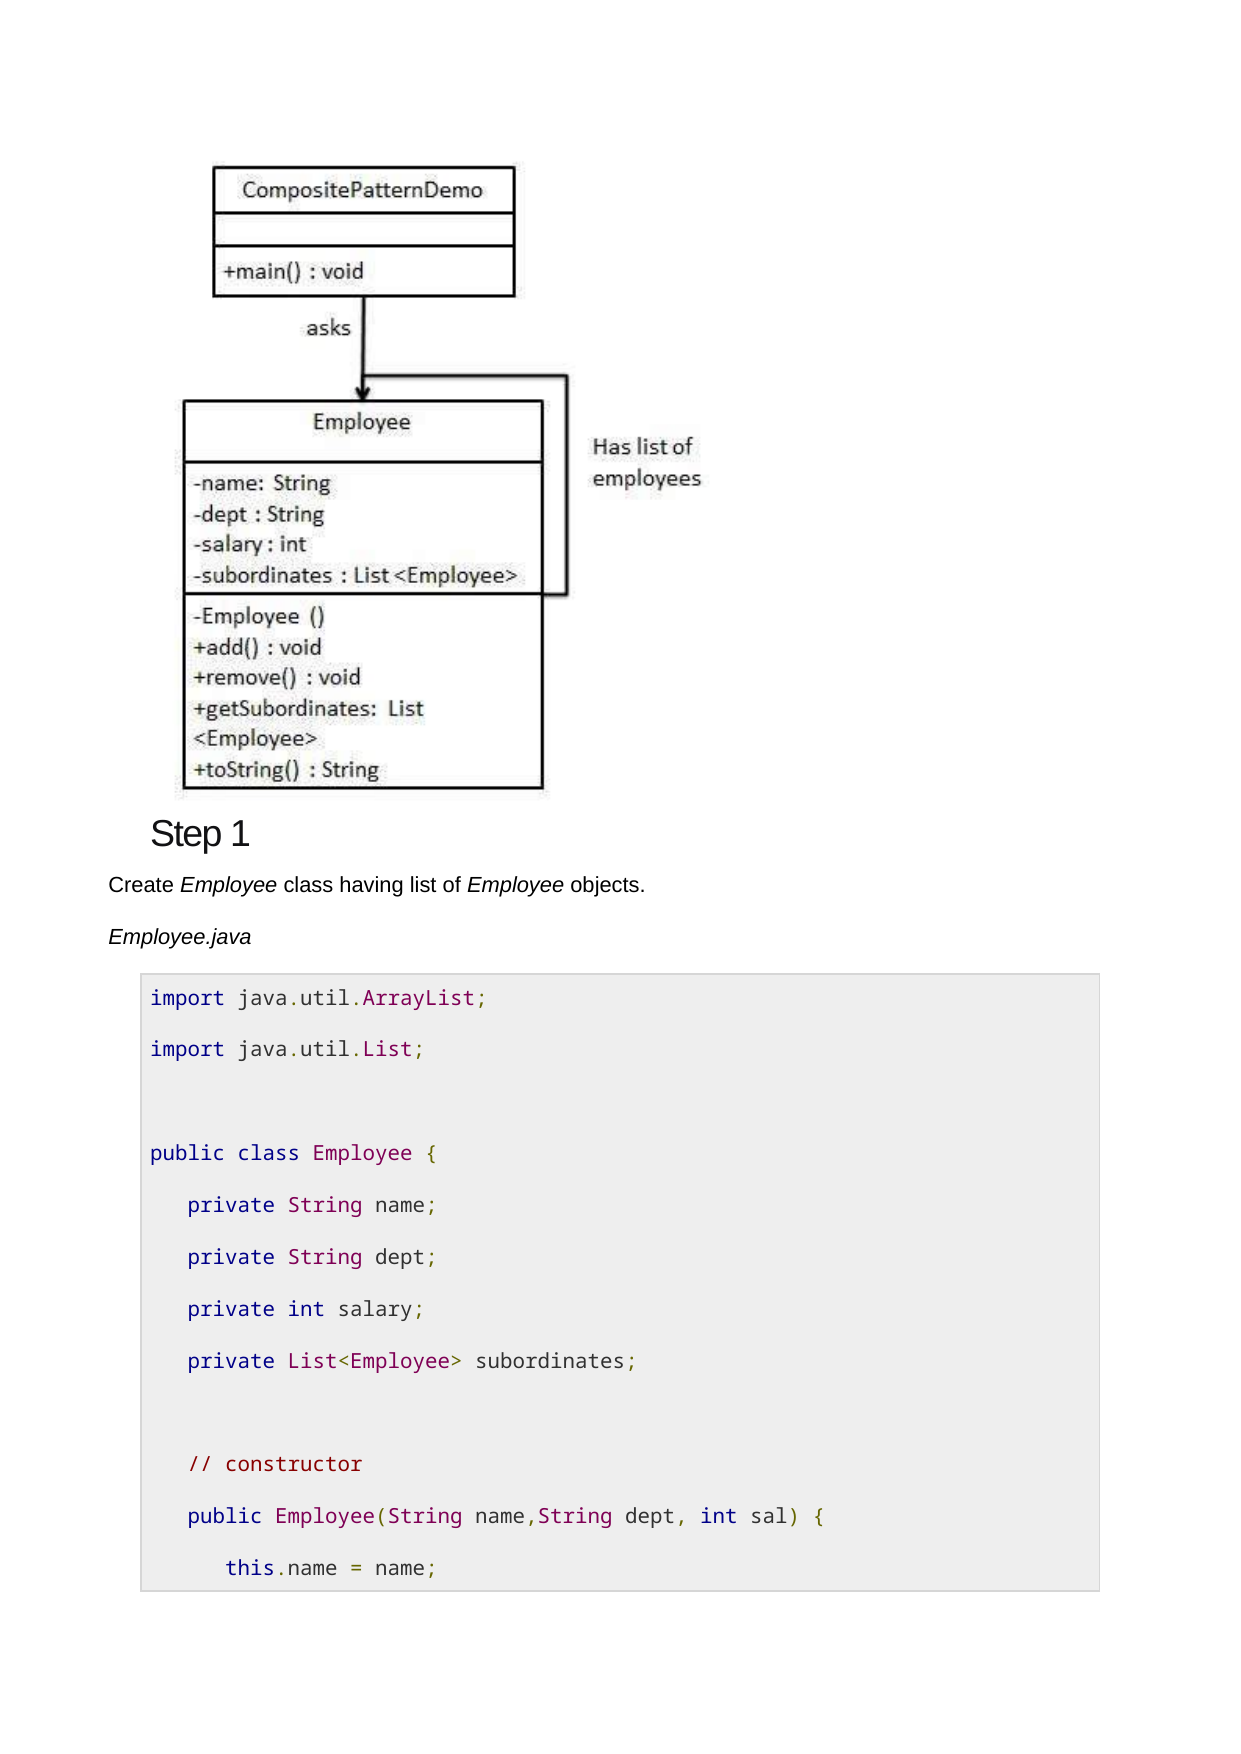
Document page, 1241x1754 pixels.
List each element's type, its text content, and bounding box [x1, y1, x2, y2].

text private List<Employee> subordinates; [142, 1336, 1099, 1374]
text Step 1 [150, 811, 1132, 854]
text private String dept; [142, 1232, 1099, 1271]
picture [150, 150, 710, 807]
text // constructor [142, 1440, 1099, 1478]
text private int salary; [142, 1284, 1099, 1322]
text import java.util.ArrayList; [142, 975, 1099, 1011]
text this.name = name; [142, 1543, 1099, 1590]
text Create Employee class having list of Employee objects. [108, 859, 1132, 897]
text private String name; [142, 1180, 1099, 1219]
text import java.util.List; [142, 1025, 1099, 1063]
text Employee.java [108, 912, 1132, 949]
text public Employee(String name,String dept, int sal) { [142, 1492, 1099, 1530]
text public class Employee { [142, 1128, 1099, 1167]
